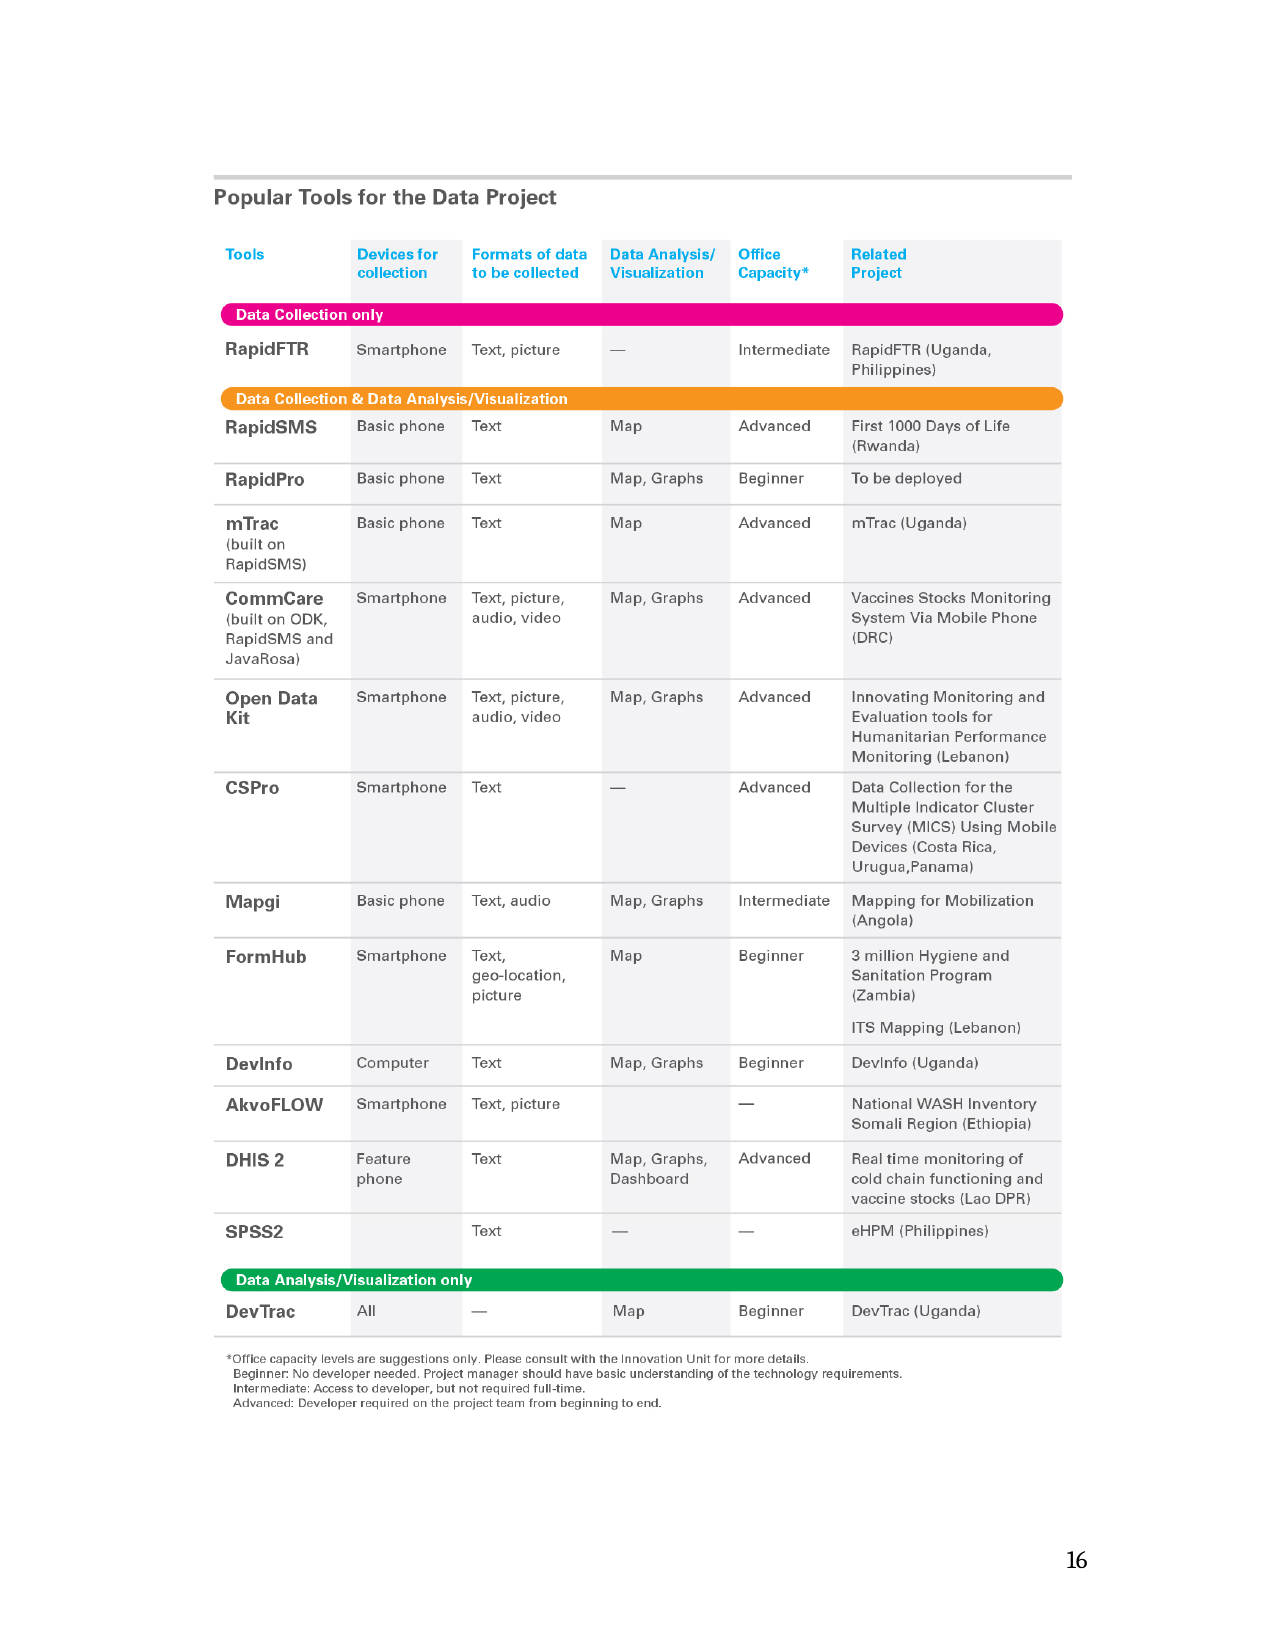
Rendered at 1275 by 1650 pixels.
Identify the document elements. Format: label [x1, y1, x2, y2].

picture [187, 150, 1097, 1437]
